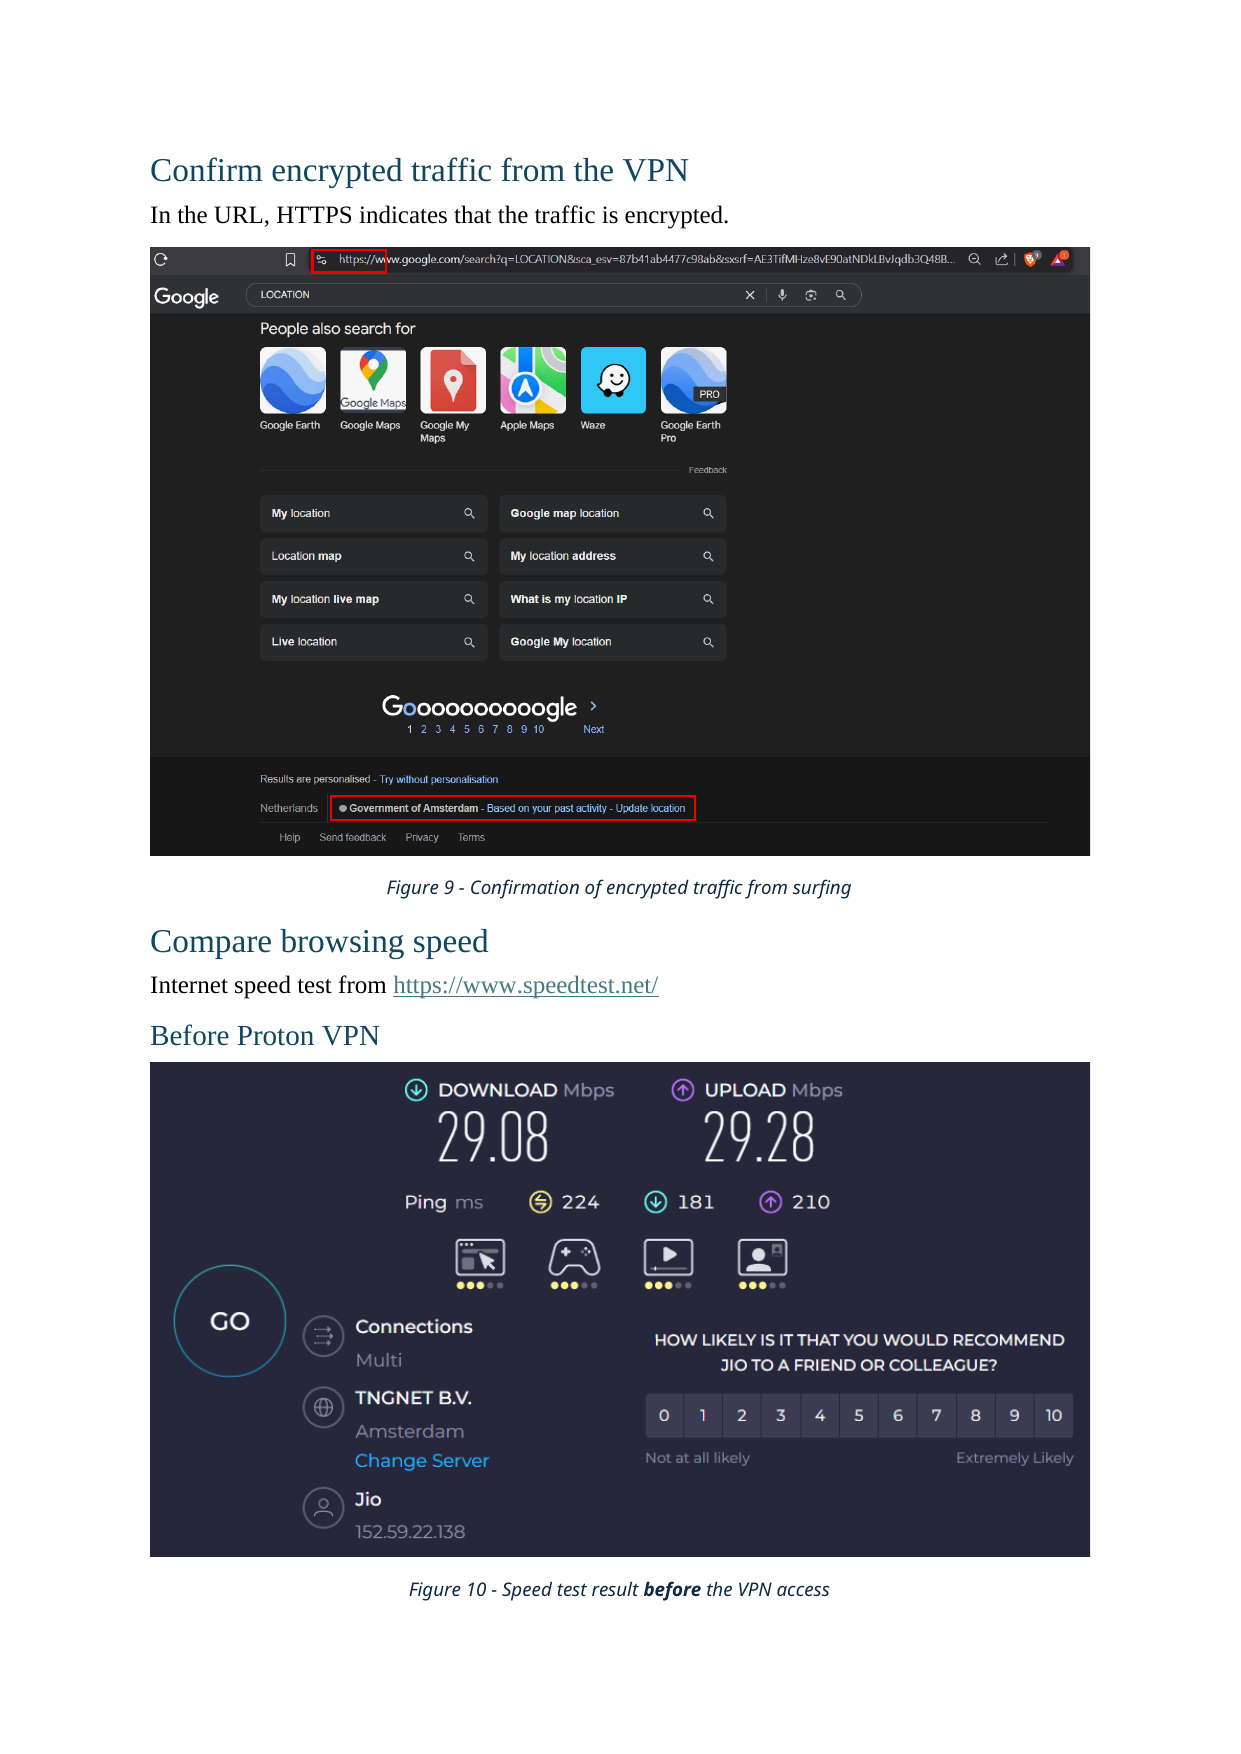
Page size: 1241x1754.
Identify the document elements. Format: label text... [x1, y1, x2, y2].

picture [150, 1062, 1091, 1557]
text In the URL, HTTPS indicates that the traffic is encrypted. [150, 200, 1090, 228]
subtitle Confirm encrypted traffic from the VPN [150, 150, 1090, 188]
text Internet speed test from https://www.speedtest.net/ [150, 971, 1090, 999]
subtitle Compare browsing speed [150, 921, 1090, 959]
picture [150, 247, 1091, 856]
subtitle Before Proton VPN [150, 1018, 1090, 1052]
